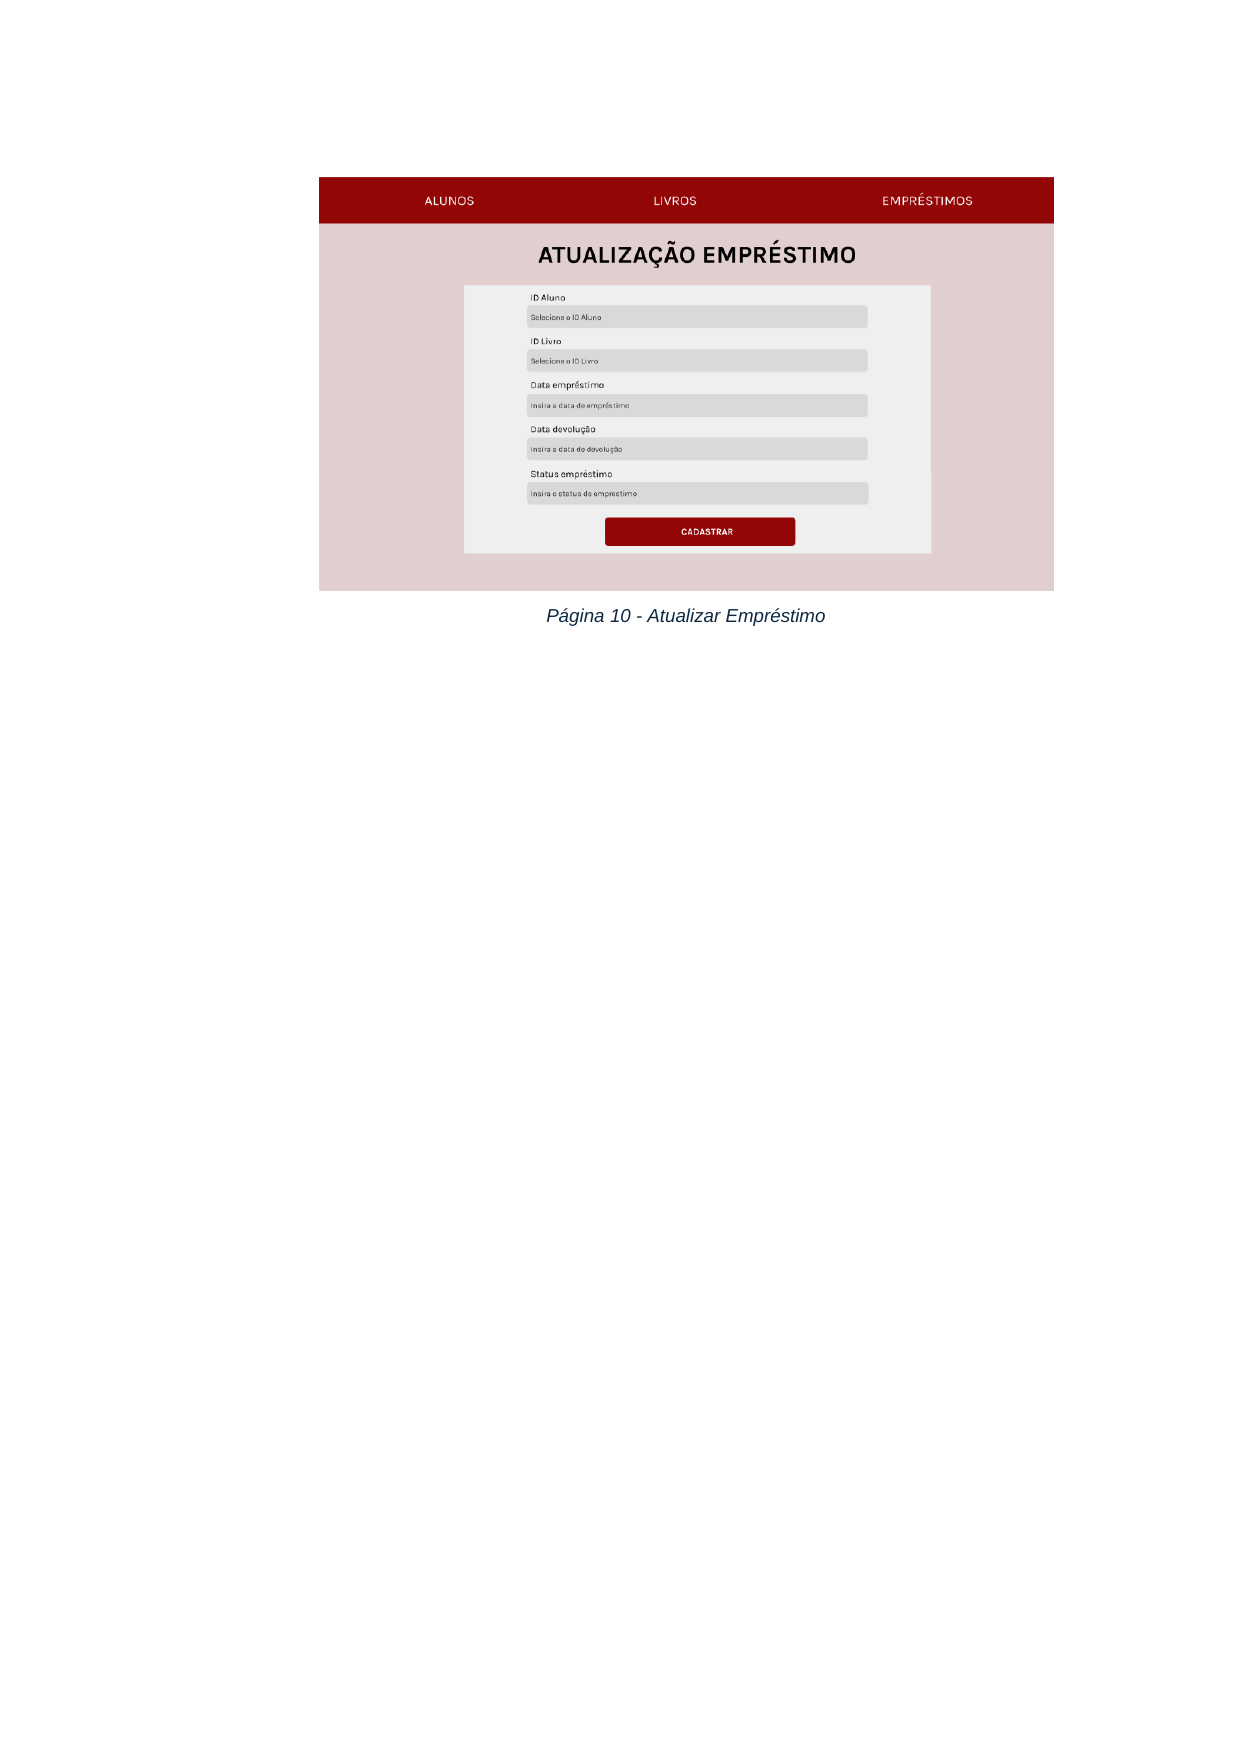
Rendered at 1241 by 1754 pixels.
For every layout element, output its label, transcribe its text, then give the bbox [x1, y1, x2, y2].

picture [319, 177, 1054, 591]
